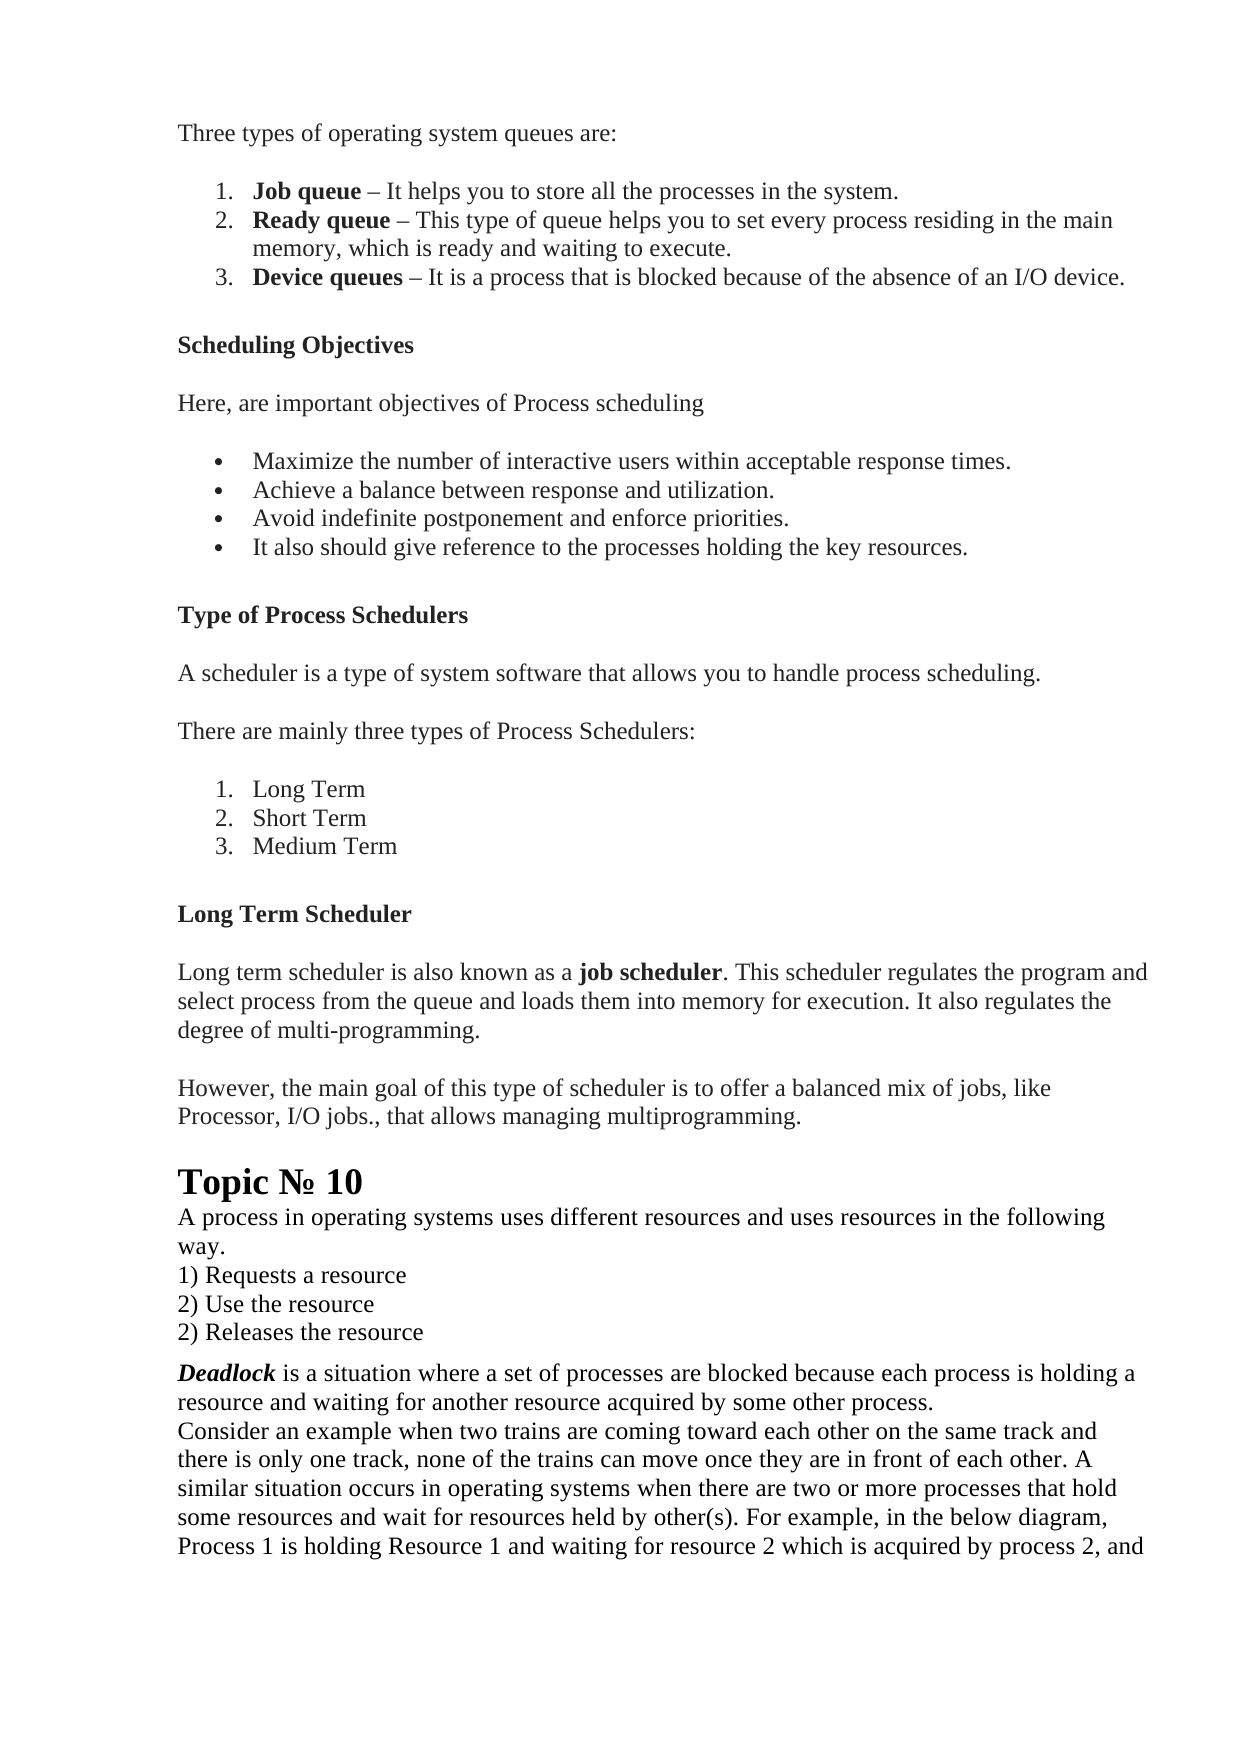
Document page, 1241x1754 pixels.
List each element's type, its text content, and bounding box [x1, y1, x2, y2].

text Three types of operating system queues are: [177, 118, 1152, 147]
text Scheduling Objectives [177, 320, 1152, 359]
text A scheduler is a type of system software that allows you to handle process scheduling. [177, 658, 1152, 687]
list Medium Term [215, 831, 1152, 860]
list Job queue – It helps you to store all the processes in the system. [215, 176, 1152, 205]
list Device queues – It is a process that is blocked because of the absence of an I/O device. [215, 262, 1152, 291]
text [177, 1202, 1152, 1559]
text Long Term Scheduler [177, 889, 1152, 928]
text However, the main goal of this type of scheduler is to offer a balanced mix of jobs, like Processor, I/O jobs., that allows managing multiprogramming. [177, 1073, 1152, 1130]
list Achieve a balance between response and utilization. [215, 475, 1152, 503]
list Maximize the number of interactive users within acceptable response times. [215, 446, 1152, 475]
list Short Term [215, 803, 1152, 831]
text Type of Process Schedulers [177, 590, 1152, 629]
list It also should give reference to the processes holding the key resources. [215, 532, 1152, 561]
list Topic № 10 [177, 1159, 1152, 1202]
list Avoid indefinite postponement and enforce priorities. [215, 503, 1152, 532]
list Long Term [215, 774, 1152, 803]
text Here, are important objectives of Process scheduling [177, 388, 1152, 417]
list Ready queue – This type of queue helps you to set every process residing in the main memory, which is ready and waiting to execute. [215, 205, 1152, 262]
text Long term scheduler is also known as a job scheduler. This scheduler regulates the program and select process from the queue and loads them into memory for execution. It also regulates the degree of multi-programming. [177, 957, 1152, 1043]
text There are mainly three types of Process Schedulers: [177, 716, 1152, 745]
